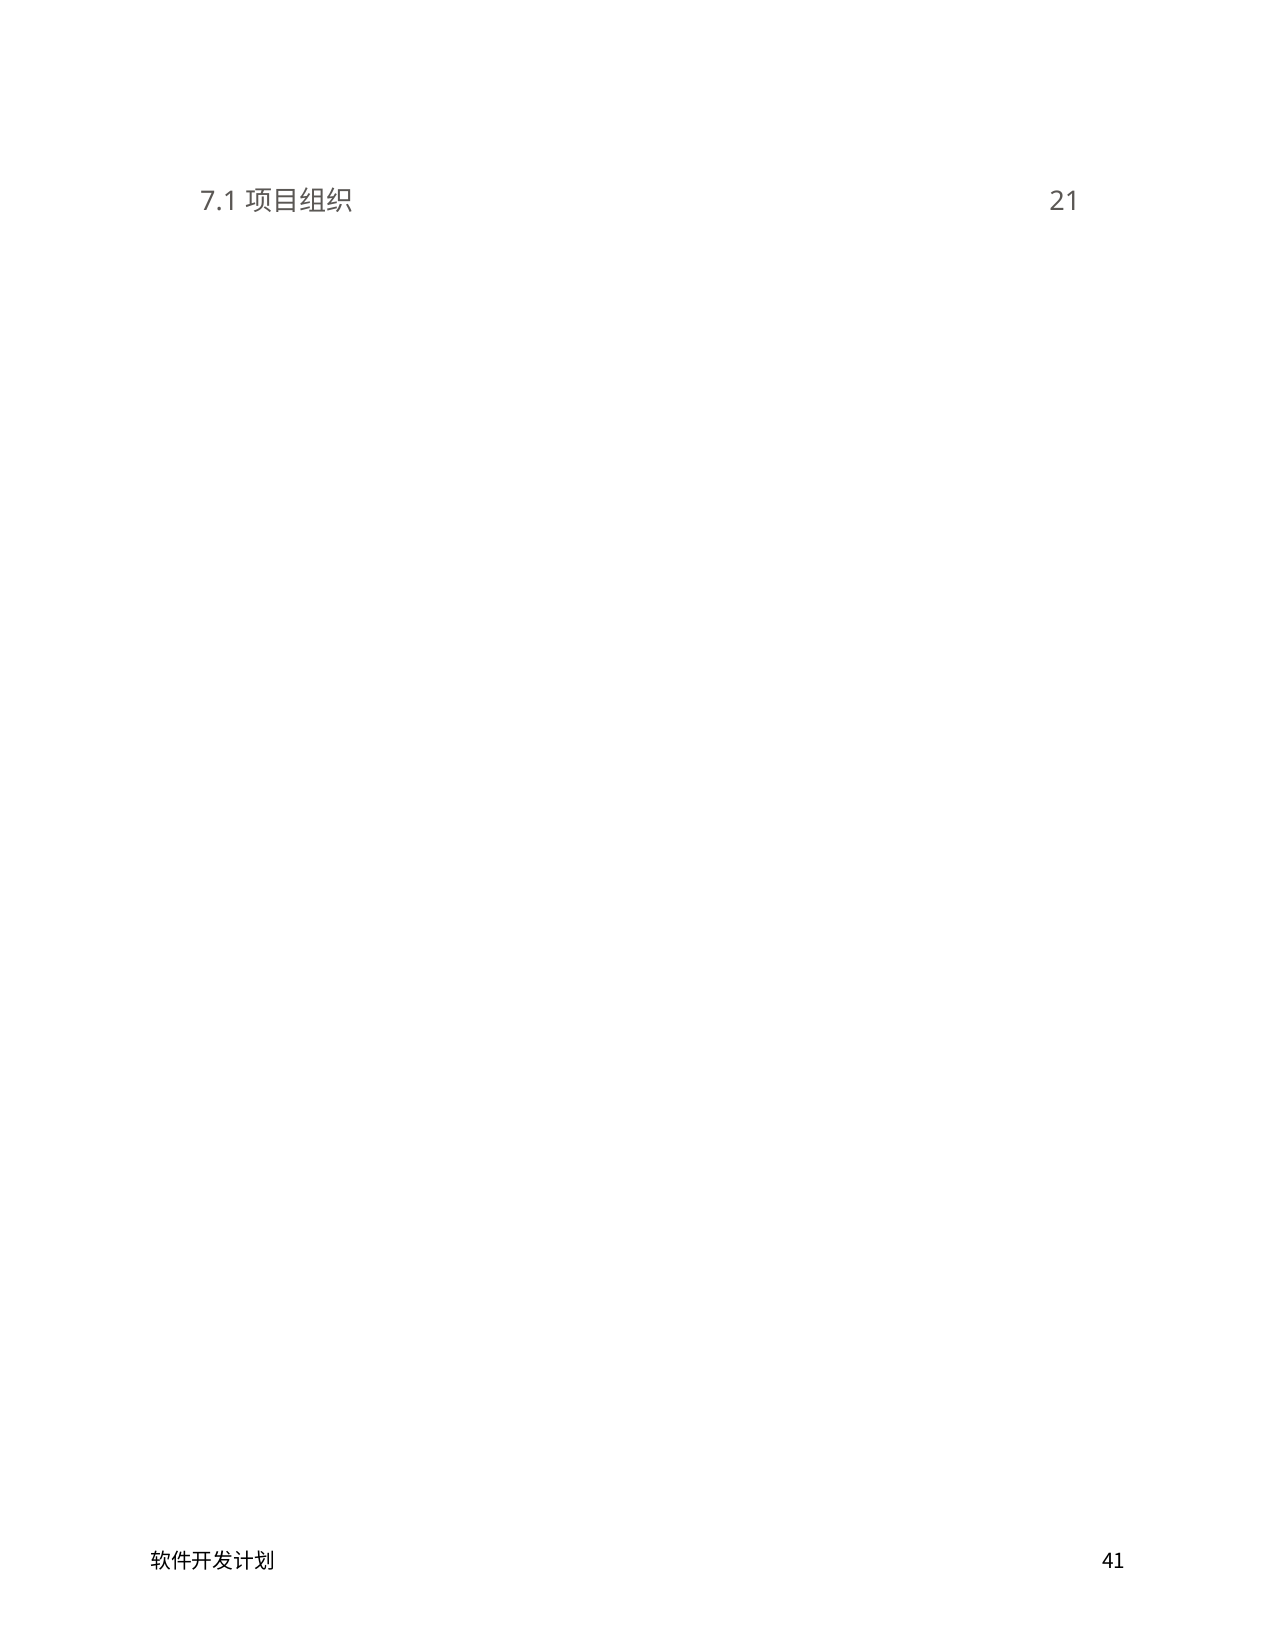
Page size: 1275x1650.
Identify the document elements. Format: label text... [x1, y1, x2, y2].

text 7.1 项目组织 21 [150, 179, 1125, 218]
